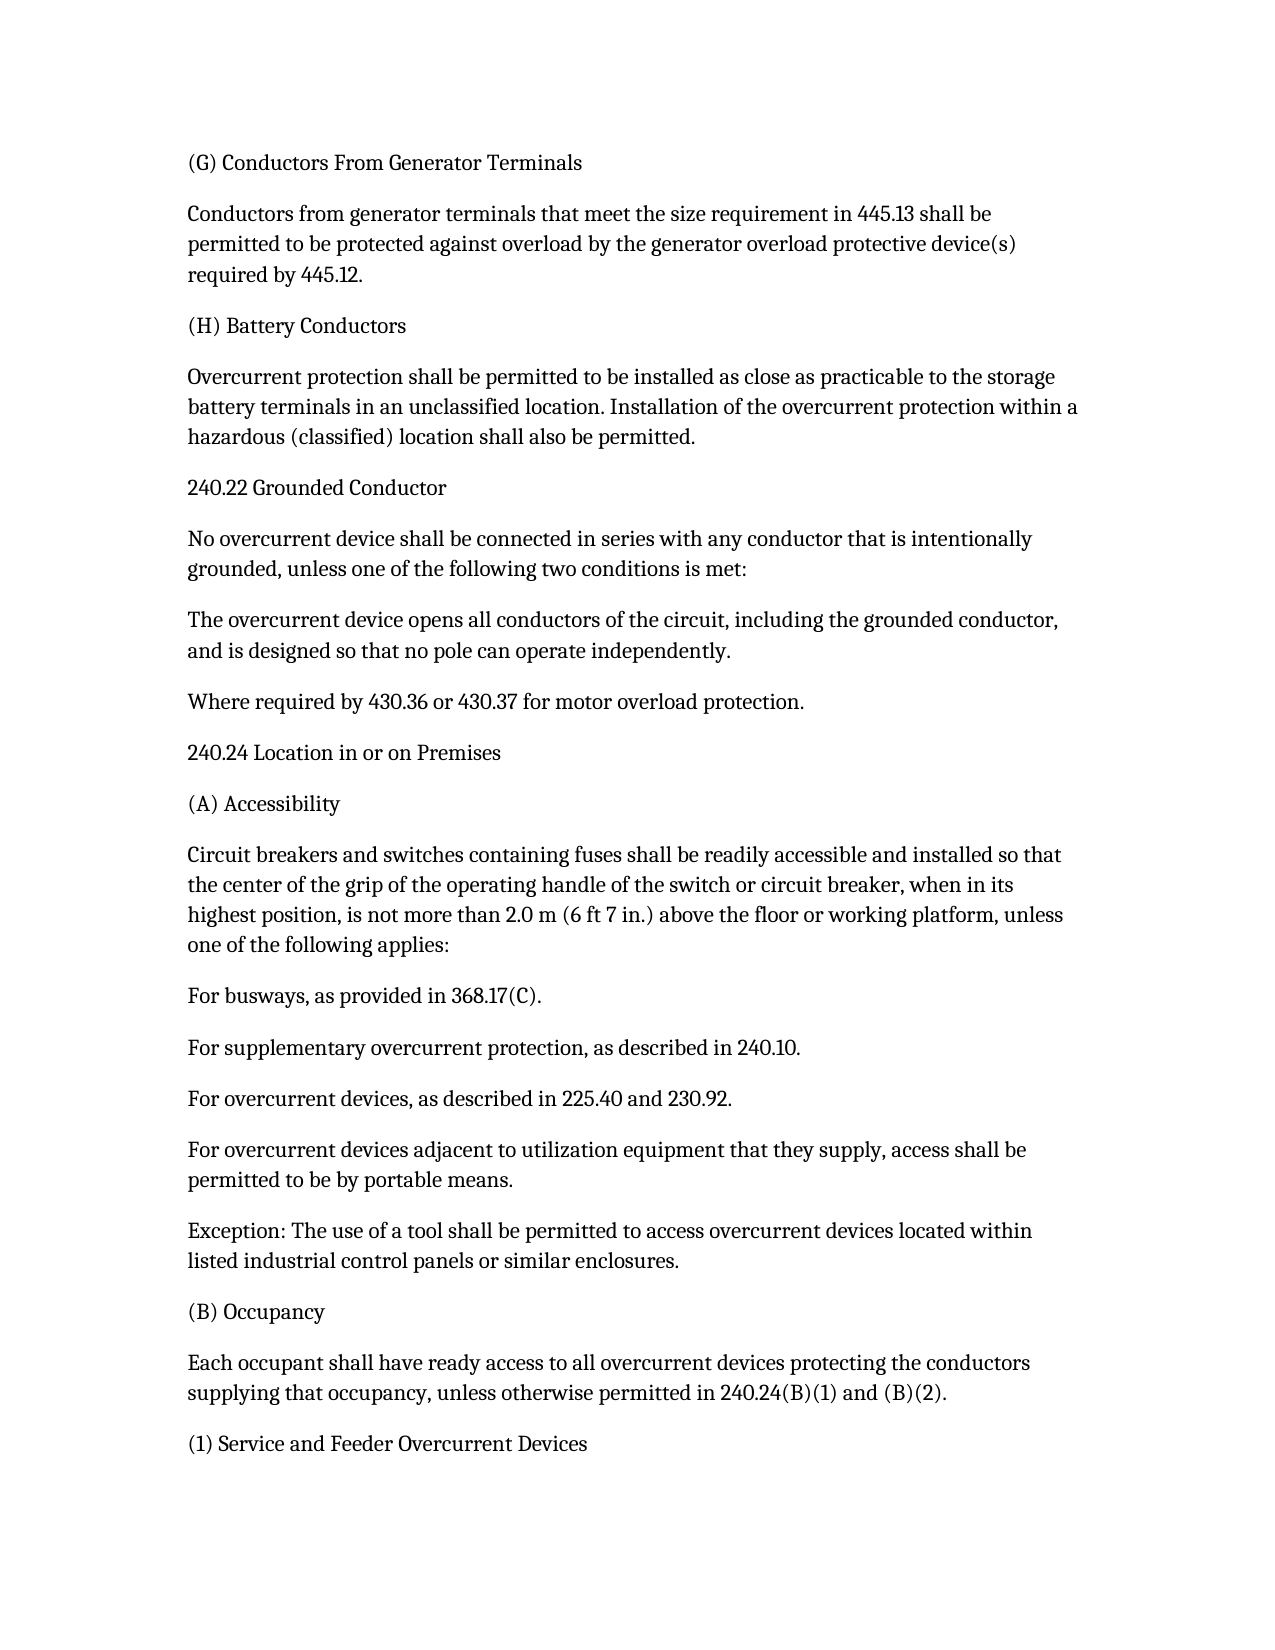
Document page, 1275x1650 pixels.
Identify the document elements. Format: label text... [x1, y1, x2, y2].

text Circuit breakers and switches containing fuses shall be readily accessible and installed so that the center of the grip of the operating handle of the switch or circuit breaker, when in its highest position, is not more than 2.0 m (6 ft 7 in.) above the floor or working platform, unless one of the following applies: [187, 842, 1087, 959]
text (H) Battery Conductors [187, 312, 1087, 339]
text For overcurrent devices adjacent to utilization equipment that they supply, access shall be permitted to be by portable means. [187, 1136, 1087, 1193]
text For busways, as provided in 368.17(C). [187, 983, 1087, 1010]
text Overcurrent protection shall be permitted to be installed as close as practicable to the storage battery terminals in an unclassified location. Installation of the overcurrent protection within a hazardous (classified) location shall also be permitted. [187, 363, 1087, 450]
text Where required by 430.36 or 430.37 for motor overload protection. [187, 688, 1087, 715]
text The overcurrent device opens all conductors of the circuit, including the grounded conductor, and is designed so that no pole can operate independently. [187, 607, 1087, 664]
text (B) Occupancy [187, 1299, 1087, 1325]
text For overcurrent devices, as described in 225.40 and 230.92. [187, 1085, 1087, 1112]
text No overcurrent device shall be connected in series with any conductor that is intentionally grounded, unless one of the following two conditions is met: [187, 526, 1087, 583]
text Exception: The use of a tool shall be permitted to access overcurrent devices located within listed industrial control panels or similar enclosures. [187, 1218, 1087, 1274]
text (1) Service and Feeder Overcurrent Devices [187, 1431, 1087, 1458]
text (G) Conductors From Generator Terminals [187, 150, 1087, 176]
text Conductors from generator terminals that meet the size requirement in 445.13 shall be permitted to be protected against overload by the generator overload protective device(s) required by 445.12. [187, 201, 1087, 288]
text 240.24 Location in or on Premises [187, 739, 1087, 766]
text For supplementary overcurrent protection, as described in 240.10. [187, 1034, 1087, 1061]
text 240.22 Grounded Conductor [187, 475, 1087, 501]
text Each occupant shall have ready access to all overcurrent devices protecting the conductors supplying that occupancy, unless otherwise permitted in 240.24(B)(1) and (B)(2). [187, 1350, 1087, 1407]
text (A) Accessibility [187, 791, 1087, 817]
